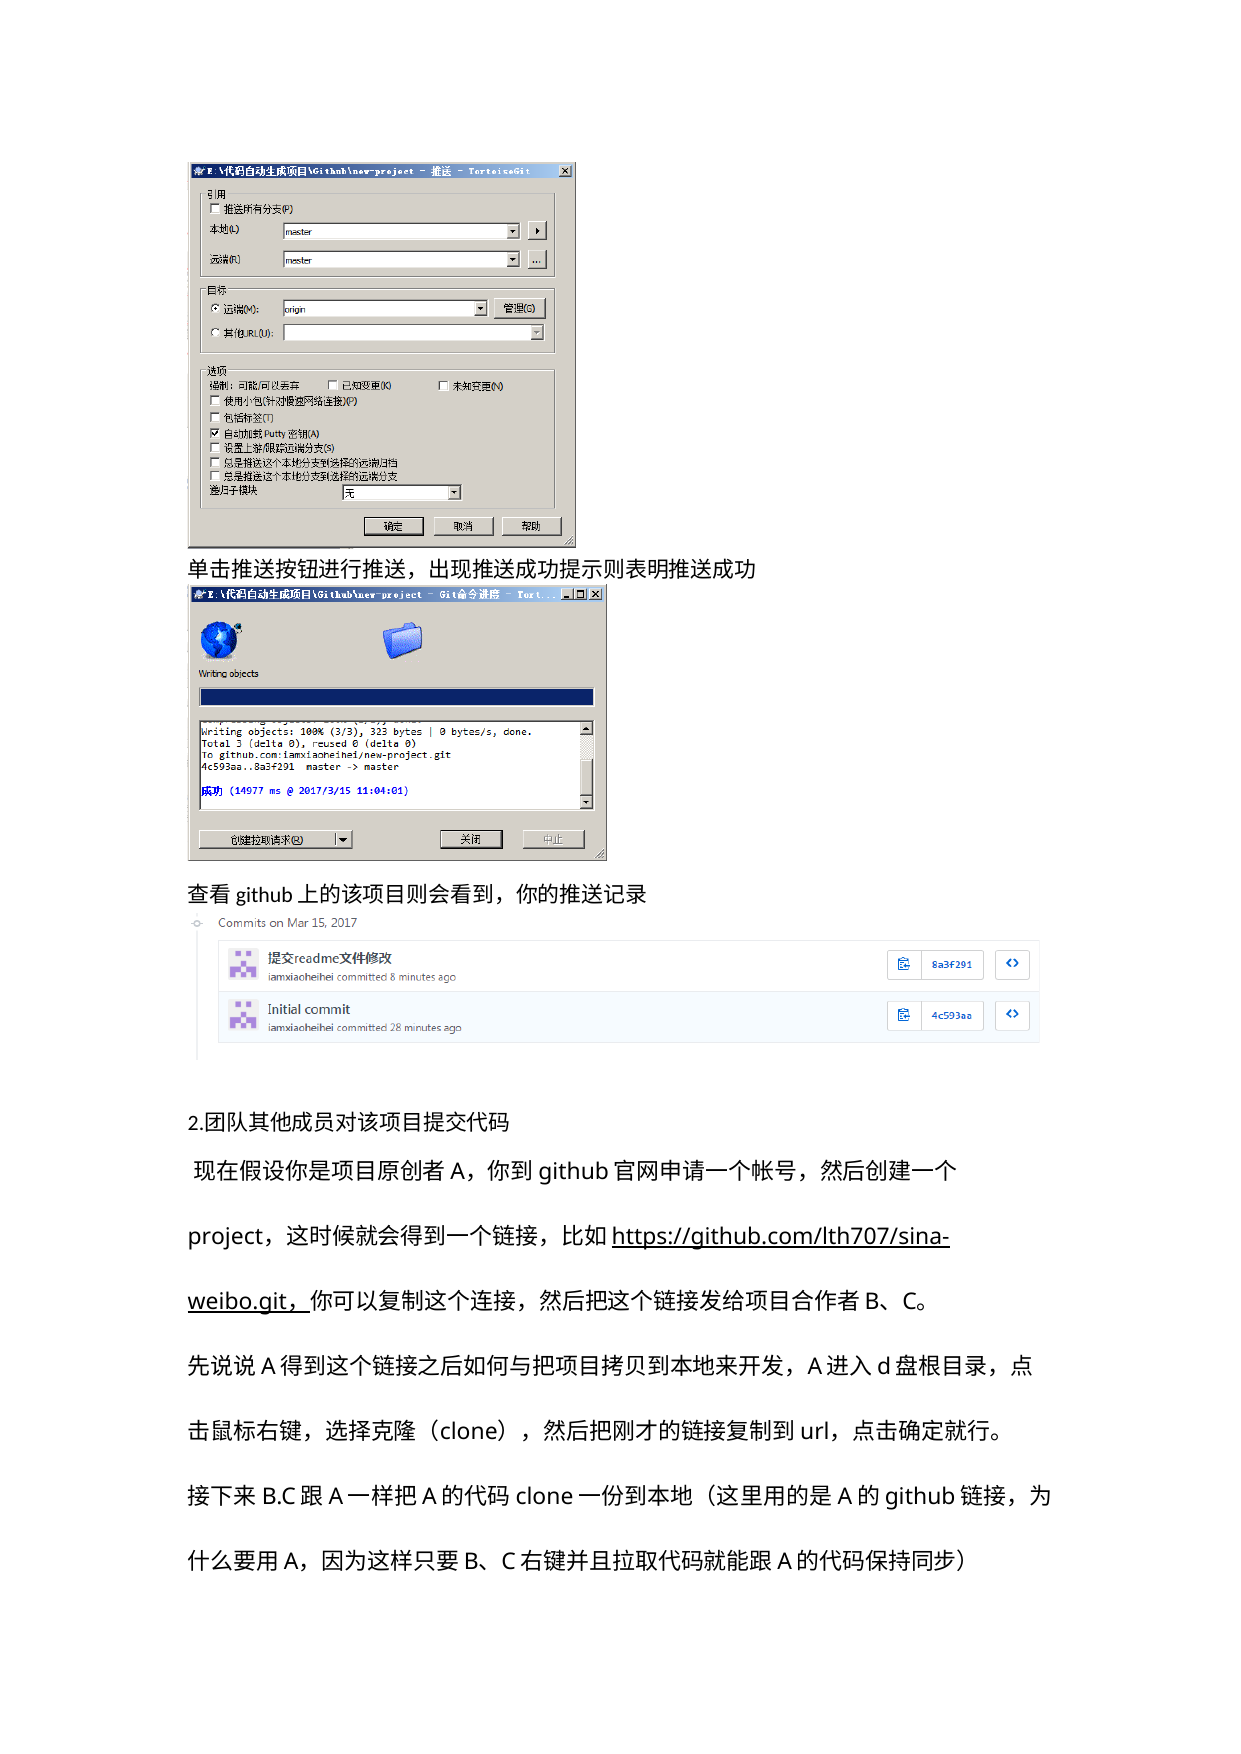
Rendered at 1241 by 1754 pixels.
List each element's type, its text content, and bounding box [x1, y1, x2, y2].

picture [187, 162, 576, 549]
picture [187, 909, 1053, 1073]
picture [187, 584, 621, 861]
list 接下来B.C跟A一样把A的代码clone一份到本地（这里用的是A的github链接，为什么要用A，因为这样只要B、C右键并且拉取代码就能跟A的代码保持同步） [187, 1462, 1053, 1592]
list 单击推送按钮进行推送，出现推送成功提示则表明推送成功 [187, 552, 1053, 584]
list 查看github上的该项目则会看到，你的推送记录 [187, 877, 1053, 909]
text 现在假设你是项目原创者A，你到github官网申请一个帐号，然后创建一个project，这时候就会得到一个链接，比如https://github.com/lth707/sina-weibo.git，你可以复制这个连接，然后把这个链接发给项目合作者B、C。 [187, 1137, 1053, 1332]
list 团队其他成员对该项目提交代码 [187, 1104, 1053, 1137]
text 先说说A得到这个链接之后如何与把项目拷贝到本地来开发，A进入d盘根目录，点击鼠标右键，选择克隆（clone），然后把刚才的链接复制到url，点击确定就行。 [187, 1332, 1053, 1462]
